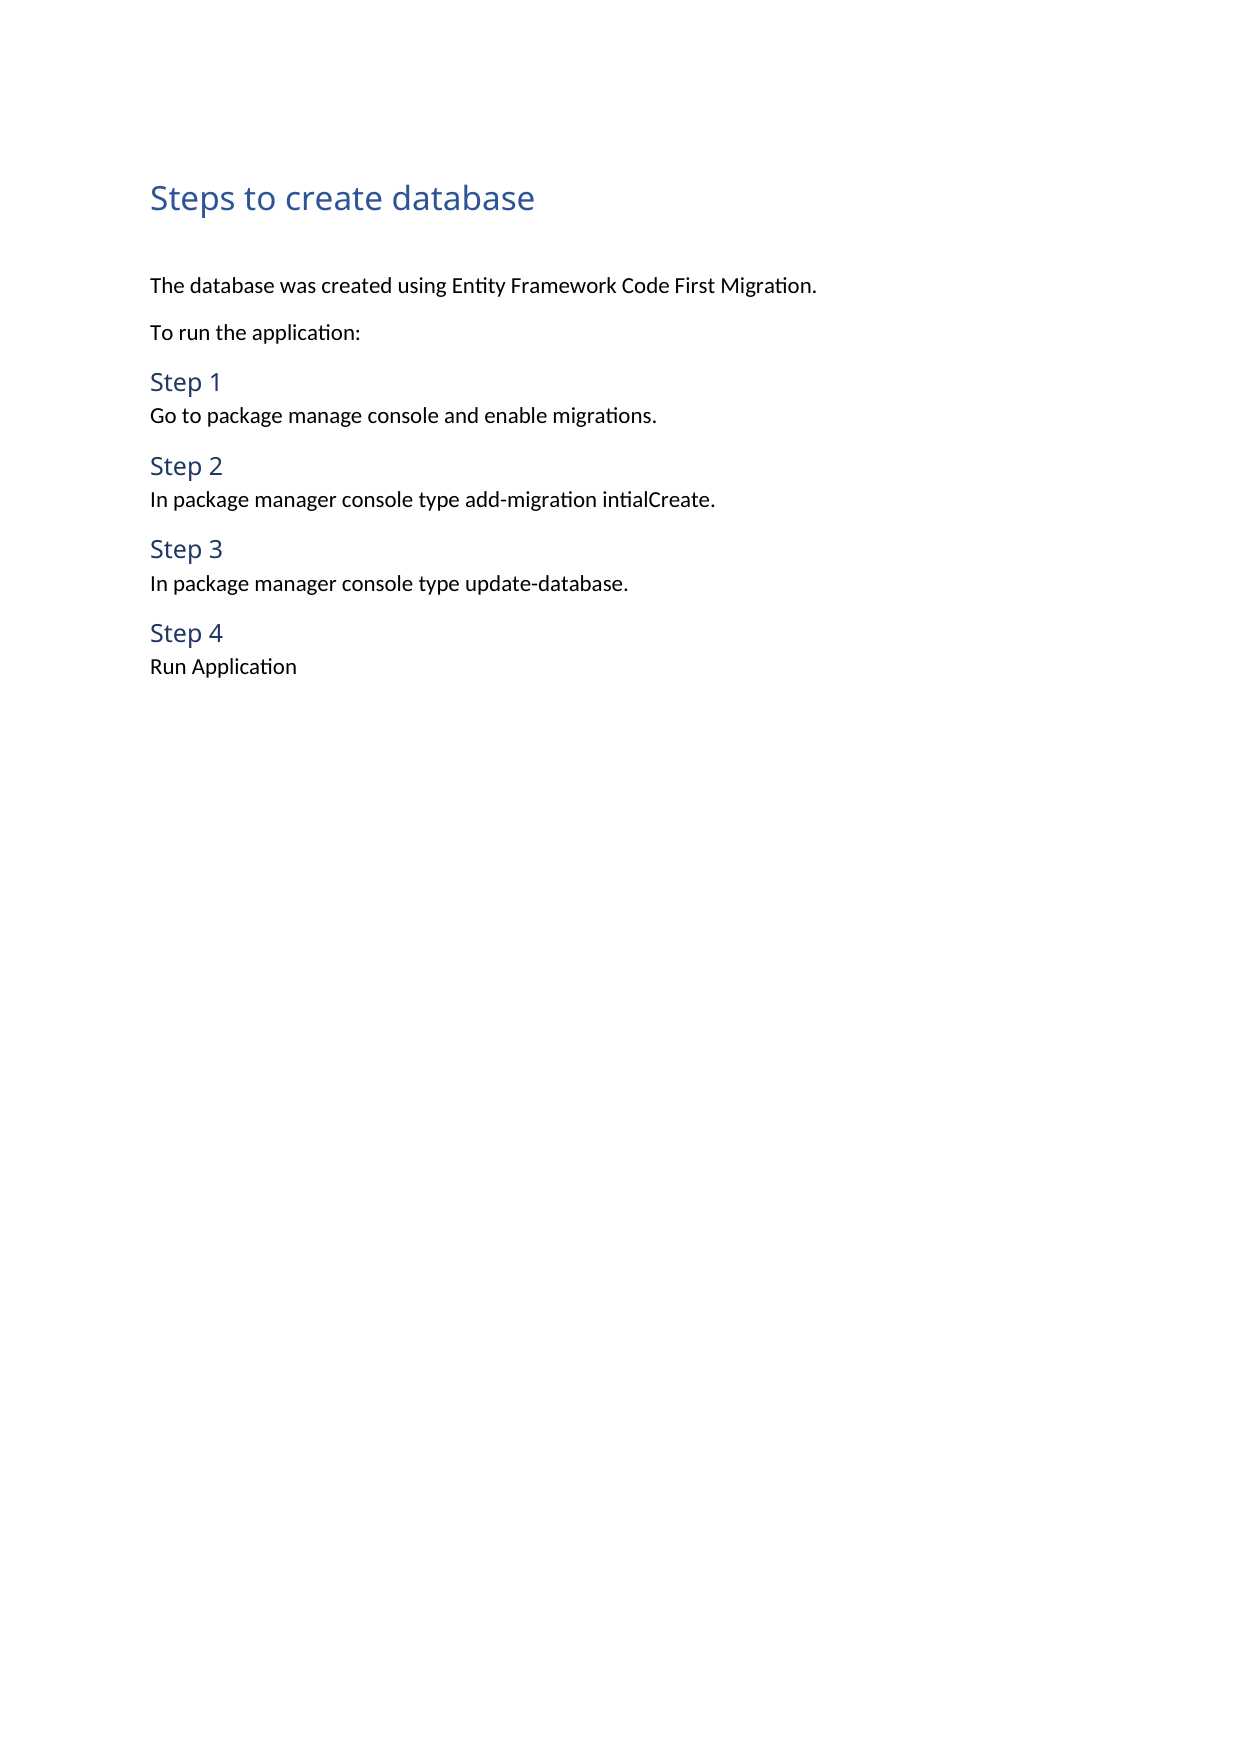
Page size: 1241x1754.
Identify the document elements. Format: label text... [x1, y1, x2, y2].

subtitle Step 1 [150, 364, 1090, 399]
subtitle Steps to create database [150, 175, 1090, 220]
text Go to package manage console and enable migrations. [150, 401, 1090, 429]
subtitle Step 3 [150, 532, 1090, 566]
text To run the application: [150, 318, 1090, 346]
text Run Application [150, 652, 1090, 680]
subtitle Step 4 [150, 616, 1090, 649]
text In package manager console type add-migration intialCreate. [150, 485, 1090, 513]
text In package manager console type update-database. [150, 569, 1090, 597]
subtitle Step 2 [150, 448, 1090, 482]
text The database was created using Entity Framework Code First Migration. [150, 271, 1090, 299]
